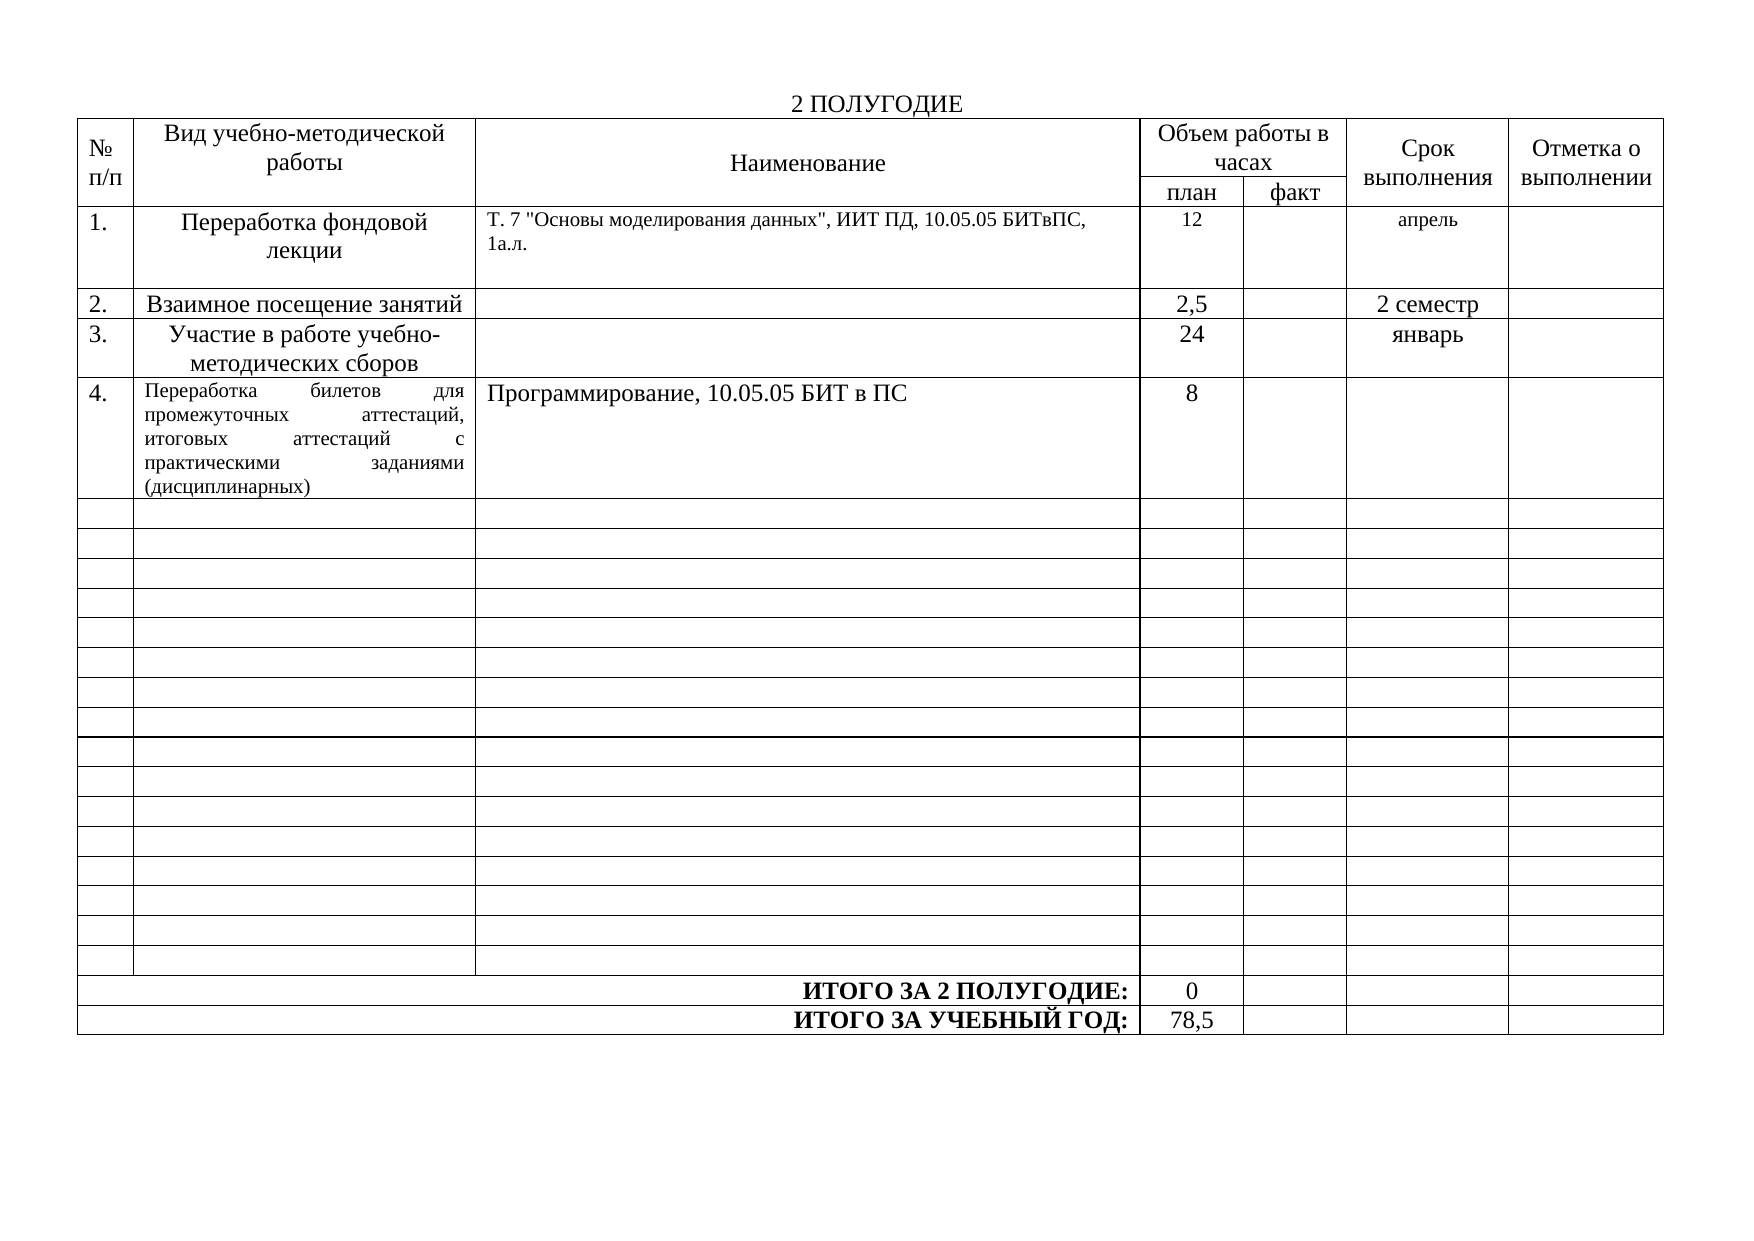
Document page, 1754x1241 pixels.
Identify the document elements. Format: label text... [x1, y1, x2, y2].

table_cell ИТОГО ЗА 2 ПОЛУГОДИЕ: [78, 976, 1139, 1004]
table_cell [1141, 529, 1243, 558]
table_cell январь [1347, 319, 1508, 377]
table_cell [1244, 827, 1346, 856]
table_cell [1509, 946, 1663, 975]
table_header № п/п [78, 119, 133, 206]
table_cell [1509, 207, 1663, 288]
table_cell [78, 916, 133, 945]
table_cell [1141, 797, 1243, 826]
table_cell ИТОГО ЗА УЧЕБНЫЙ ГОД: [78, 1006, 1139, 1034]
table_cell [1244, 319, 1346, 377]
table_cell [134, 946, 475, 975]
table_cell [1244, 857, 1346, 885]
table_cell [1509, 738, 1663, 766]
table_cell [1509, 976, 1663, 1004]
table_cell [1509, 827, 1663, 856]
table_cell [1244, 499, 1346, 528]
table_cell [476, 886, 1139, 915]
table_cell [1244, 976, 1346, 1004]
table_cell [476, 767, 1139, 796]
table_cell [1347, 618, 1508, 647]
table_cell [1347, 767, 1508, 796]
table_cell [476, 289, 1139, 318]
table_cell [476, 589, 1139, 617]
table_cell 78,5 [1141, 1006, 1243, 1034]
table_cell [1347, 648, 1508, 677]
table_cell [1141, 827, 1243, 856]
table_cell [134, 648, 475, 677]
table_cell [1244, 678, 1346, 707]
table_cell [1244, 1006, 1346, 1034]
table_cell [476, 738, 1139, 766]
table_cell [78, 857, 133, 885]
table_cell [1509, 499, 1663, 528]
table_header Отметка о выполнении [1509, 119, 1663, 206]
table_cell Переработка билетов для промежуточных аттестаций, итоговых аттестаций с практическими заданиями (дисциплинарных) [134, 378, 475, 498]
table_cell [1244, 559, 1346, 587]
table_cell [476, 946, 1139, 975]
table_header Объем работы в часах [1141, 119, 1346, 176]
table_cell [1244, 797, 1346, 826]
table_cell Программирование, 10.05.05 БИТ в ПС [476, 378, 1139, 498]
table_cell 46,5 [1141, 976, 1243, 1004]
table_cell Переработка фондовой лекции [134, 207, 475, 288]
table_header Наименование [476, 119, 1139, 206]
table_cell [1347, 946, 1508, 975]
table_cell [1509, 678, 1663, 707]
table_cell [78, 767, 133, 796]
table_cell [1347, 827, 1508, 856]
table_cell [476, 499, 1139, 528]
table_cell [1141, 857, 1243, 885]
table_cell [1141, 767, 1243, 796]
table_cell [476, 648, 1139, 677]
table_cell [1244, 589, 1346, 617]
table_cell [1509, 767, 1663, 796]
table_cell [78, 207, 133, 288]
table_cell 2 семестр [1347, 289, 1508, 318]
table_cell [78, 589, 133, 617]
table_cell [134, 589, 475, 617]
table_header Срок выполнения [1347, 119, 1508, 206]
table_cell [1347, 916, 1508, 945]
table_cell [1347, 1006, 1508, 1034]
table_cell 12 [1141, 207, 1243, 288]
table_cell [476, 618, 1139, 647]
table_cell [78, 886, 133, 915]
table_cell [1509, 916, 1663, 945]
table_cell [1244, 886, 1346, 915]
table_cell [78, 797, 133, 826]
table_cell [476, 319, 1139, 377]
table_cell [1509, 319, 1663, 377]
table_cell [1244, 207, 1346, 288]
table_cell [1244, 618, 1346, 647]
table_cell [1509, 618, 1663, 647]
table_cell [1244, 946, 1346, 975]
table_cell [1244, 289, 1346, 318]
table_cell [134, 916, 475, 945]
table_cell 8 [1141, 378, 1243, 498]
table_cell [1244, 738, 1346, 766]
table_cell [1347, 499, 1508, 528]
table_cell [1141, 708, 1243, 736]
table_cell [1347, 529, 1508, 558]
table_cell [1509, 648, 1663, 677]
table_cell [1141, 589, 1243, 617]
table_cell [1347, 797, 1508, 826]
table_cell [1509, 1006, 1663, 1034]
table_cell [476, 559, 1139, 587]
table_cell [1347, 559, 1508, 587]
table_cell [78, 738, 133, 766]
table_cell 24 [1141, 319, 1243, 377]
table_cell [1141, 916, 1243, 945]
table_cell [1509, 529, 1663, 558]
table_cell [1347, 976, 1508, 1004]
table_cell [476, 827, 1139, 856]
table_cell [134, 559, 475, 587]
table_cell [1509, 886, 1663, 915]
table_cell [1509, 378, 1663, 498]
table_cell [1347, 738, 1508, 766]
table_cell [134, 499, 475, 528]
table_cell [1347, 857, 1508, 885]
table_cell [1244, 767, 1346, 796]
table_cell [134, 886, 475, 915]
table_cell [1141, 499, 1243, 528]
table_cell [1141, 618, 1243, 647]
table_cell [1141, 738, 1243, 766]
table_cell [1244, 529, 1346, 558]
table_cell [1141, 678, 1243, 707]
table_cell [78, 827, 133, 856]
table_cell [78, 618, 133, 647]
table_cell [1141, 559, 1243, 587]
table_cell [1509, 708, 1663, 736]
table_cell [1141, 946, 1243, 975]
table_cell [134, 678, 475, 707]
table_cell [134, 827, 475, 856]
table_cell [78, 708, 133, 736]
table_cell [1347, 589, 1508, 617]
table_cell [476, 857, 1139, 885]
table_cell [476, 708, 1139, 736]
table_cell [1244, 648, 1346, 677]
table_cell Взаимное посещение занятий [134, 289, 475, 318]
table_cell [78, 499, 133, 528]
table_cell [78, 648, 133, 677]
table_cell Т. 7 "Основы моделирования данных", ИИТ ПД, 10.05.05 БИТвПС, 1а.л. [476, 207, 1139, 288]
table_cell [1347, 886, 1508, 915]
table_cell [78, 678, 133, 707]
table_cell [78, 946, 133, 975]
table_cell [1509, 857, 1663, 885]
table_cell [1244, 708, 1346, 736]
table_cell [78, 529, 133, 558]
table_cell [476, 797, 1139, 826]
table_cell [78, 378, 133, 498]
table_cell [1244, 378, 1346, 498]
text 2 ПОЛУГОДИЕ [89, 89, 1665, 117]
table_cell апрель [1347, 207, 1508, 288]
table_cell [1509, 589, 1663, 617]
table_cell [1347, 678, 1508, 707]
table_cell [476, 529, 1139, 558]
table_cell Участие в работе учебно-методических сборов [134, 319, 475, 377]
table_cell [78, 559, 133, 587]
table_cell [1141, 886, 1243, 915]
table_cell [134, 708, 475, 736]
table_cell [134, 618, 475, 647]
table_cell [78, 289, 133, 318]
table_cell [1347, 378, 1508, 498]
table_cell 2,5 [1141, 289, 1243, 318]
table_cell [1509, 797, 1663, 826]
table_cell [1509, 289, 1663, 318]
table_cell [134, 738, 475, 766]
table_cell [134, 857, 475, 885]
table_cell [1347, 708, 1508, 736]
table_cell план [1141, 177, 1243, 206]
table_cell [476, 916, 1139, 945]
table_cell [134, 797, 475, 826]
table_cell факт [1244, 177, 1346, 206]
table_cell [134, 767, 475, 796]
table_cell [476, 678, 1139, 707]
table_header Вид учебно-методической работы [134, 119, 475, 206]
table_cell [1244, 916, 1346, 945]
table_cell [134, 529, 475, 558]
table_cell [1141, 648, 1243, 677]
table_cell [78, 319, 133, 377]
table_cell [1509, 559, 1663, 587]
